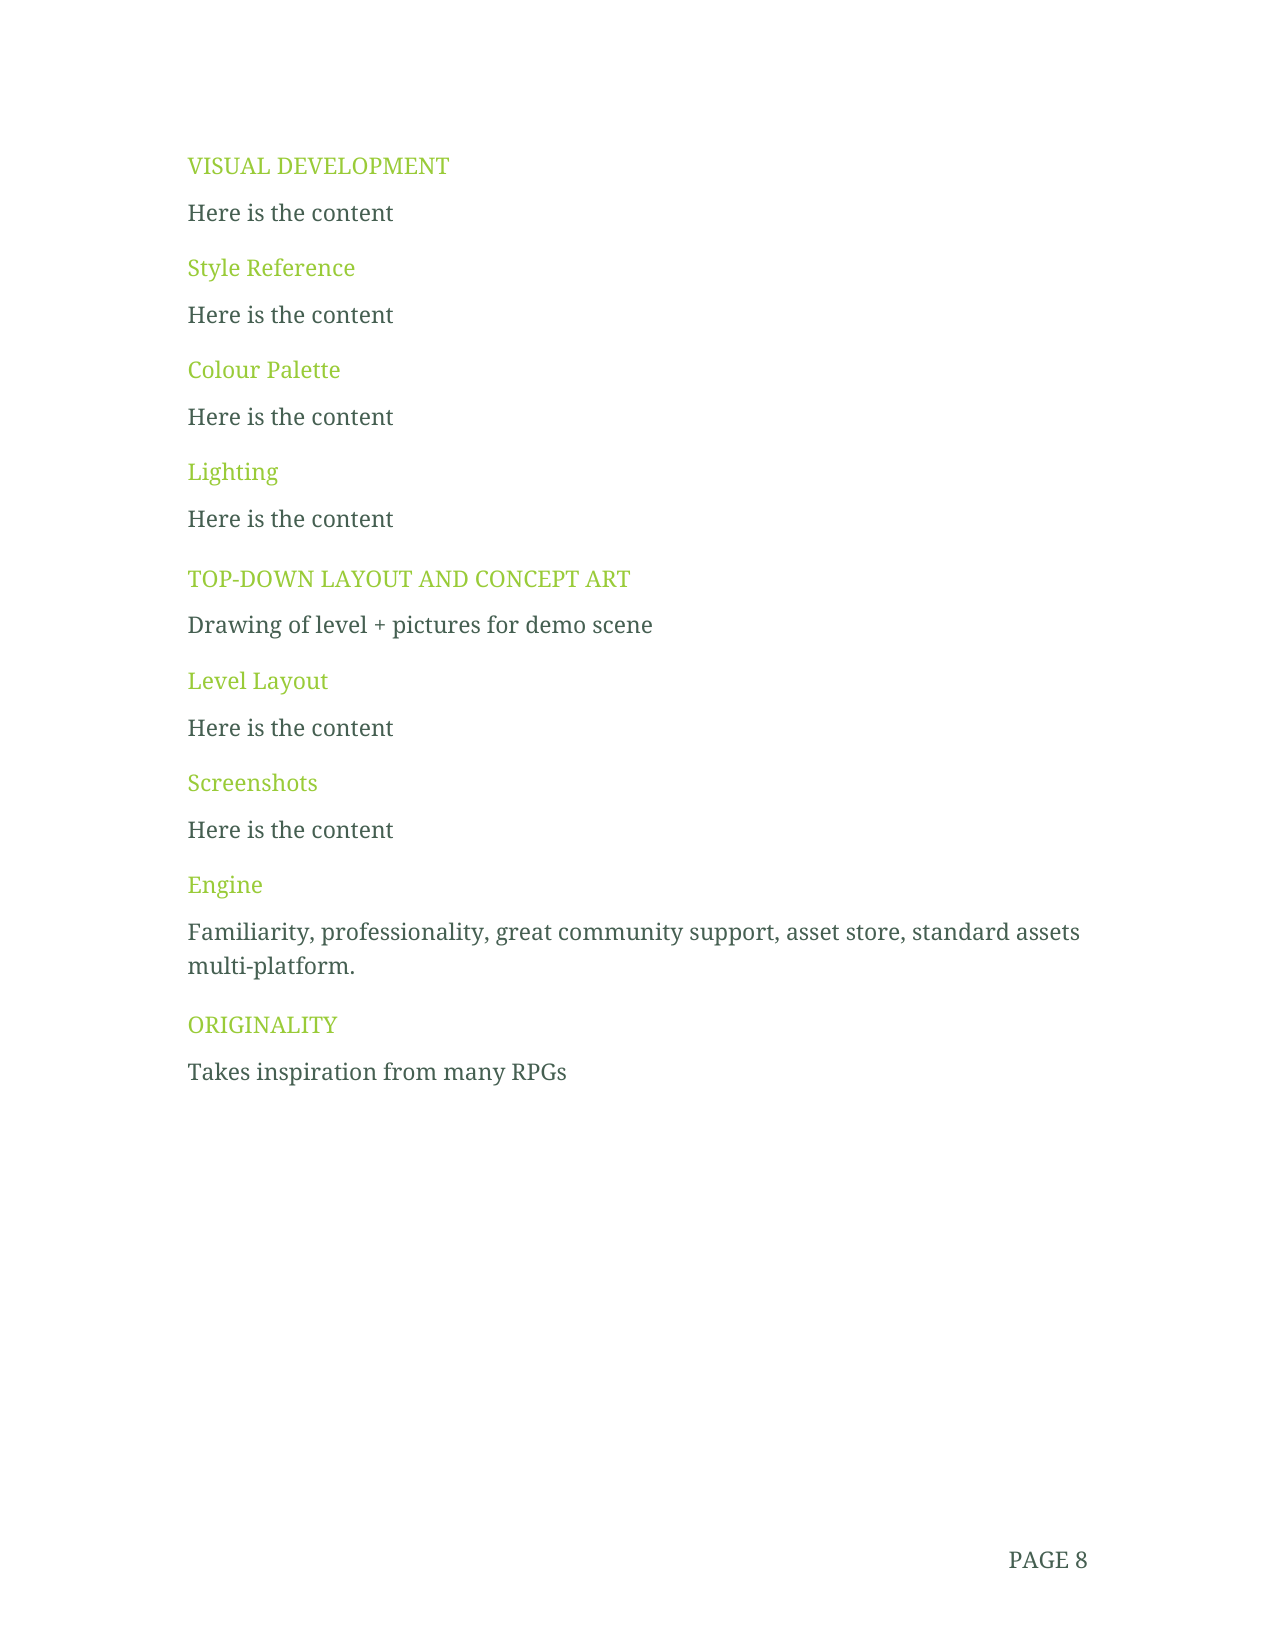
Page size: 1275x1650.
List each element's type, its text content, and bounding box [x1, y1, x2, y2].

subtitle Screenshots [187, 767, 1087, 798]
subtitle Visual Development [187, 150, 1087, 181]
subtitle Top-Down Layout and concept art [187, 562, 1087, 594]
subtitle Lighting [187, 456, 1087, 487]
subtitle Originality [187, 1009, 1087, 1041]
text Drawing of level + pictures for demo scene [187, 609, 1087, 641]
subtitle Level Layout [187, 664, 1087, 696]
subtitle Colour Palette [187, 354, 1087, 385]
text Takes inspiration from many RPGs [187, 1056, 1087, 1087]
text Here is the content [187, 401, 1087, 432]
text Here is the content [187, 503, 1087, 534]
text Familiarity, professionality, great community support, asset store, standard assets multi-platform. [187, 916, 1087, 981]
subtitle Engine [187, 869, 1087, 900]
text Here is the content [187, 197, 1087, 228]
subtitle Style Reference [187, 252, 1087, 283]
text Here is the content [187, 711, 1087, 743]
text Here is the content [187, 299, 1087, 330]
text Here is the content [187, 813, 1087, 845]
